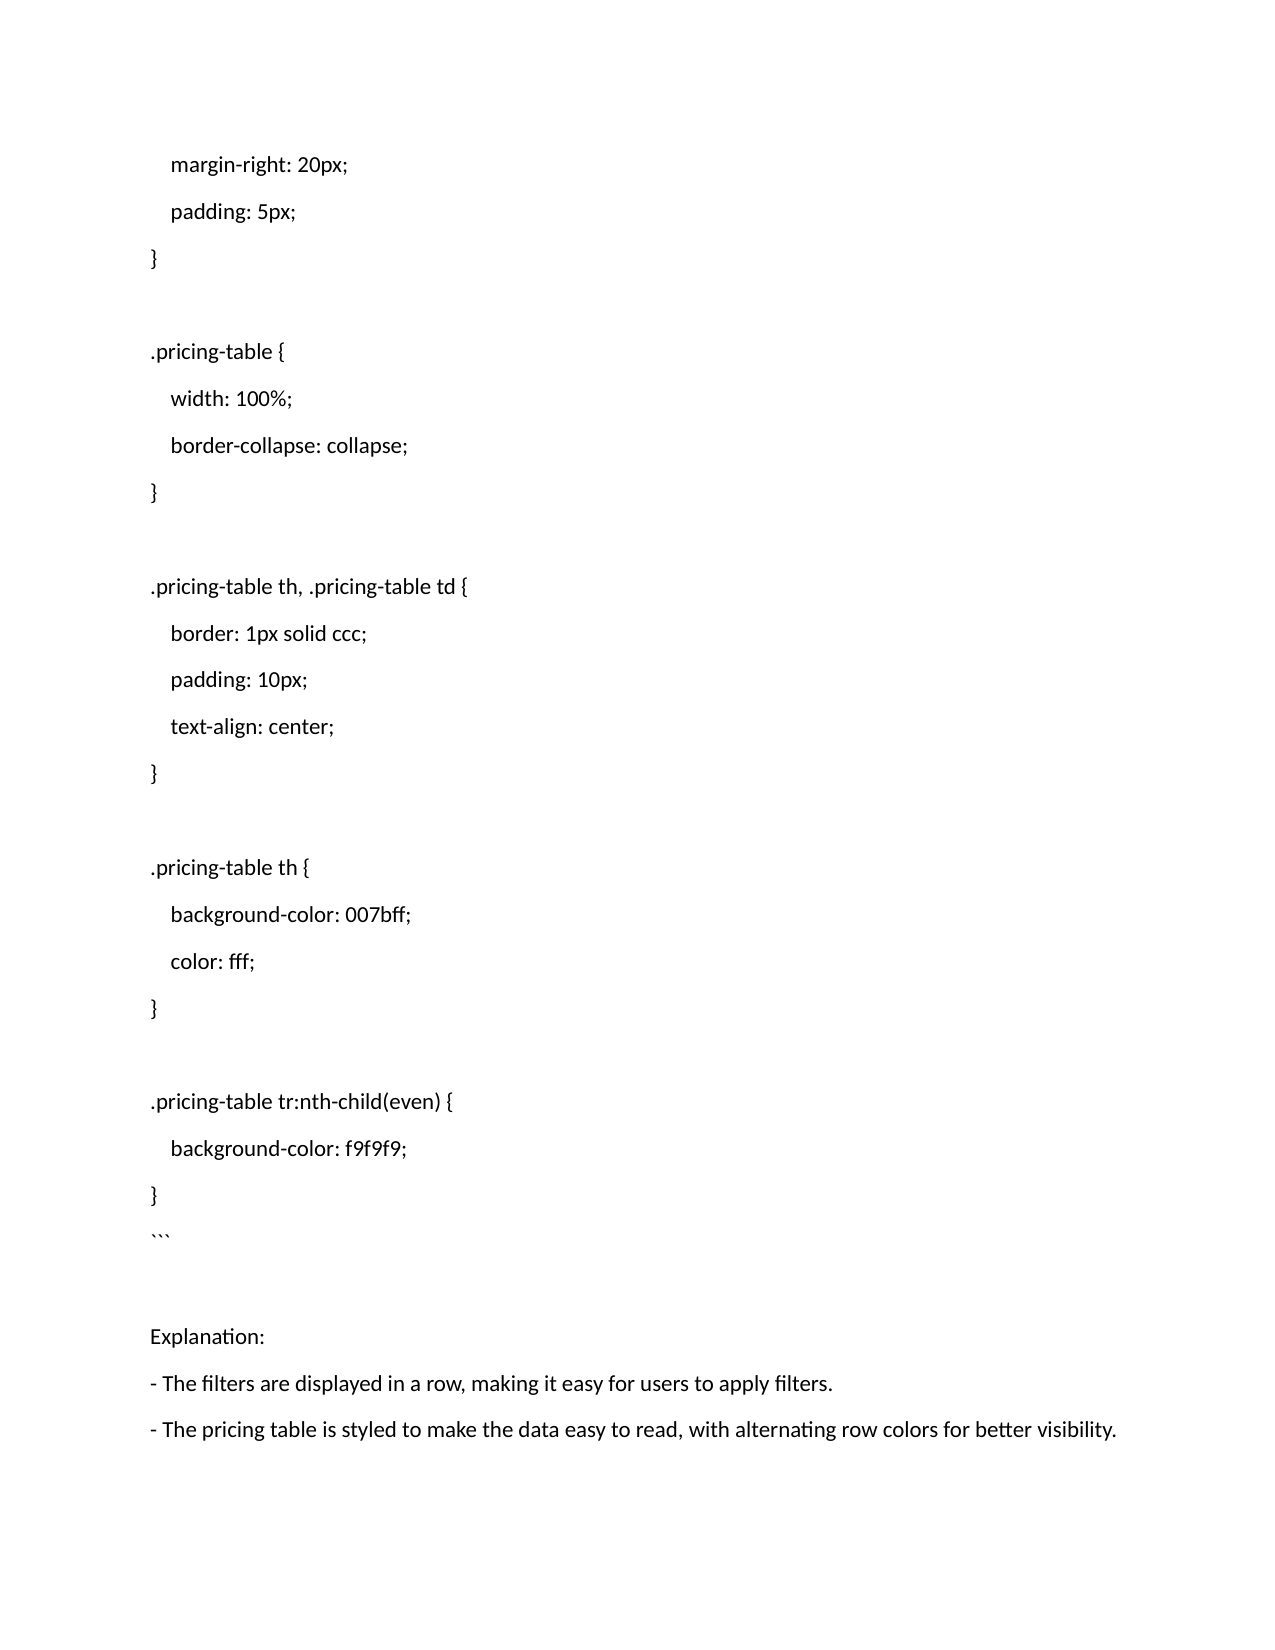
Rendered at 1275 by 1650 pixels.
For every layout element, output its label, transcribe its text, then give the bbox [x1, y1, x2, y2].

text text-align: center; [150, 712, 1125, 741]
text color: fff; [150, 947, 1125, 975]
text .pricing-table tr:nth-child(even) { [150, 1087, 1125, 1116]
text Explanation: [150, 1322, 1125, 1350]
text .pricing-table { [150, 337, 1125, 366]
text background-color: 007bff; [150, 900, 1125, 928]
text padding: 10px; [150, 666, 1125, 694]
text border: 1px solid ccc; [150, 619, 1125, 647]
text margin-right: 20px; [150, 150, 1125, 178]
text } [150, 1181, 1125, 1209]
text padding: 5px; [150, 197, 1125, 225]
text - The pricing table is styled to make the data easy to read, with alternating row colors for better visibility. [150, 1416, 1125, 1444]
text } [150, 759, 1125, 787]
text - The filters are displayed in a row, making it easy for users to apply filters. [150, 1369, 1125, 1397]
text } [150, 244, 1125, 272]
text ``` [150, 1228, 1125, 1256]
text border-collapse: collapse; [150, 431, 1125, 459]
text background-color: f9f9f9; [150, 1134, 1125, 1162]
text } [150, 478, 1125, 506]
text .pricing-table th, .pricing-table td { [150, 572, 1125, 600]
text width: 100%; [150, 384, 1125, 412]
text } [150, 994, 1125, 1022]
text .pricing-table th { [150, 853, 1125, 881]
